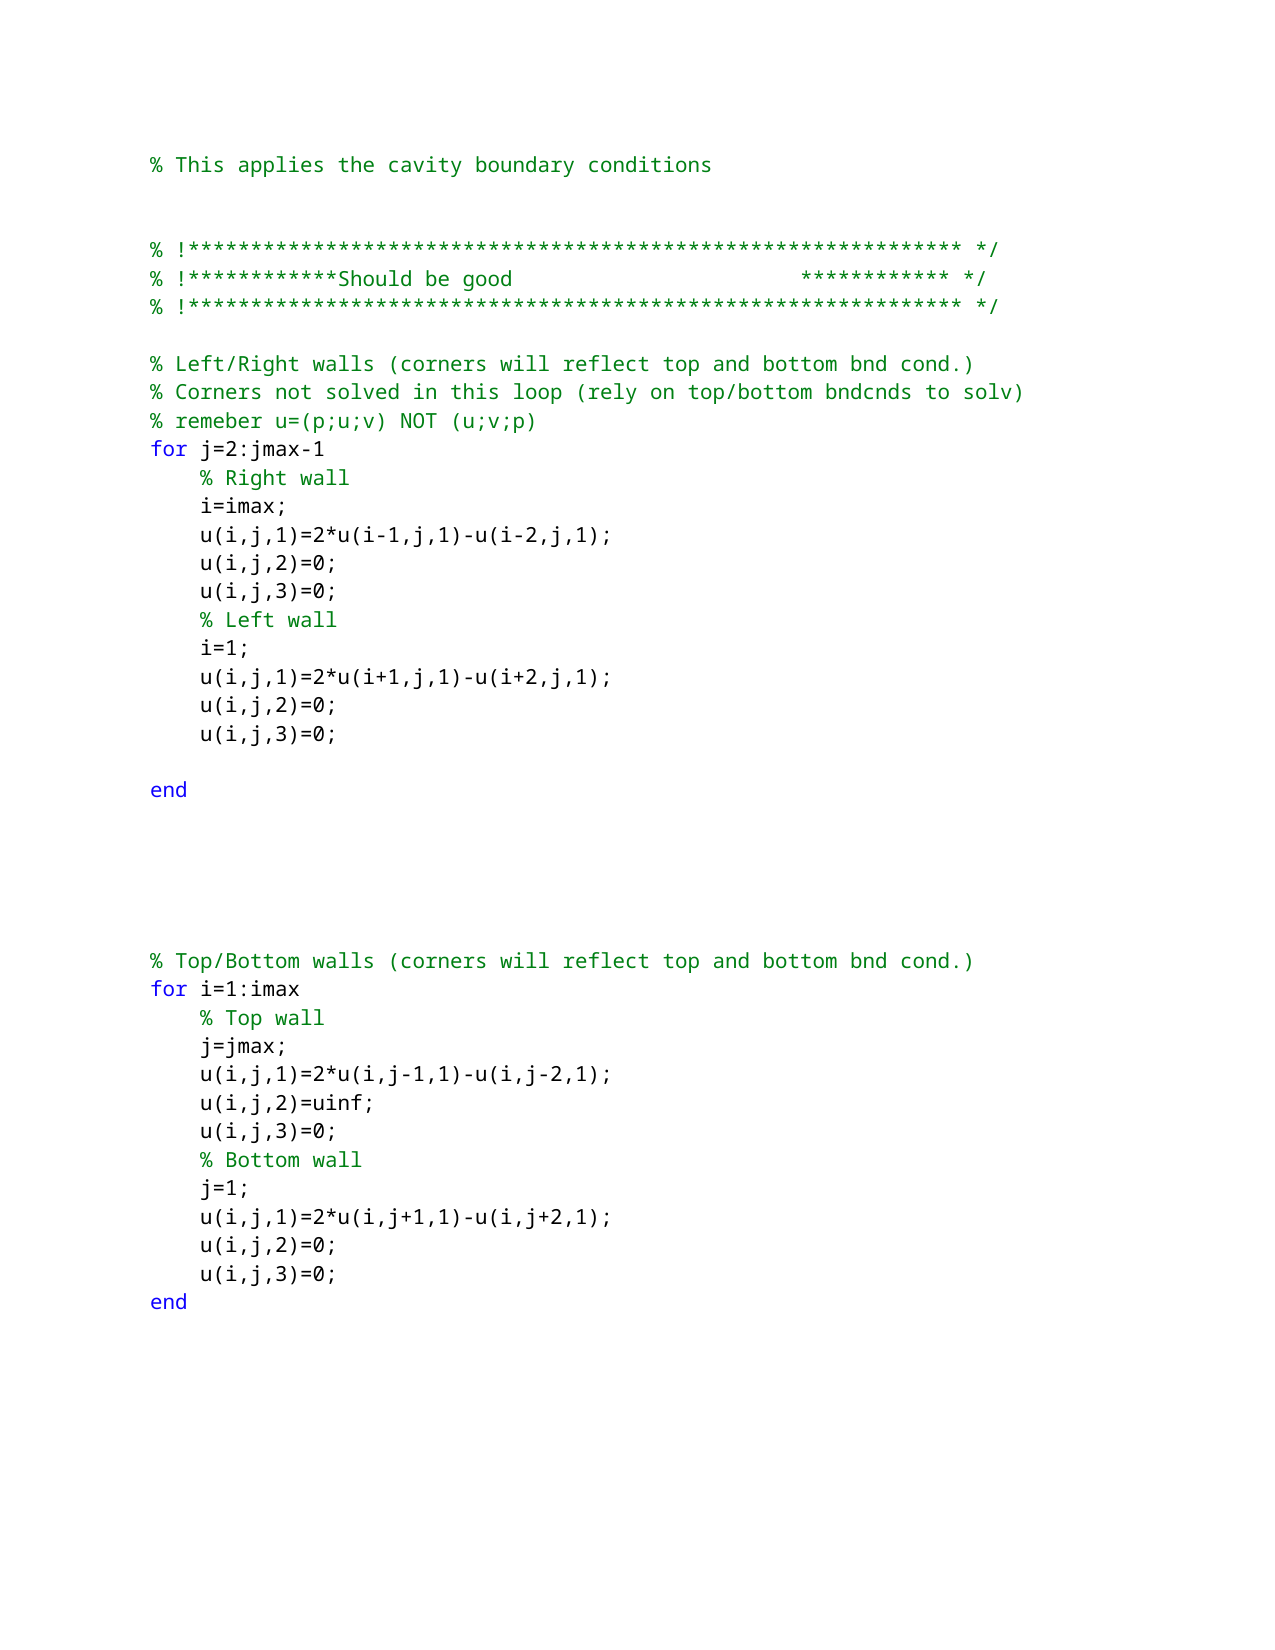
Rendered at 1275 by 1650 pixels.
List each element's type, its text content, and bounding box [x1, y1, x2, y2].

text u(i,j,1)=2*u(i-1,j,1)-u(i-2,j,1); [150, 520, 1125, 548]
text % Left/Right walls (corners will reflect top and bottom bnd cond.) [150, 349, 1125, 377]
text i=1; [150, 633, 1125, 662]
text u(i,j,3)=0; [150, 1116, 1125, 1145]
text u(i,j,3)=0; [150, 577, 1125, 605]
text u(i,j,3)=0; [150, 1259, 1125, 1287]
text end [150, 1287, 1125, 1316]
text u(i,j,1)=2*u(i,j+1,1)-u(i,j+2,1); [150, 1202, 1125, 1230]
text u(i,j,2)=0; [150, 548, 1125, 577]
text % This applies the cavity boundary conditions [150, 150, 1125, 178]
text j=jmax; [150, 1031, 1125, 1059]
text % !************************************************************** */ [150, 235, 1125, 264]
text % Left wall [150, 605, 1125, 633]
text % Bottom wall [150, 1145, 1125, 1173]
text u(i,j,2)=0; [150, 690, 1125, 719]
text u(i,j,1)=2*u(i+1,j,1)-u(i+2,j,1); [150, 662, 1125, 690]
text % !************************************************************** */ [150, 292, 1125, 321]
text u(i,j,2)=uinf; [150, 1088, 1125, 1116]
text for i=1:imax [150, 974, 1125, 1003]
text for j=2:jmax-1 [150, 434, 1125, 463]
text % Right wall [150, 463, 1125, 491]
text i=imax; [150, 491, 1125, 520]
text % remeber u=(p;u;v) NOT (u;v;p) [150, 406, 1125, 434]
text % Corners not solved in this loop (rely on top/bottom bndcnds to solv) [150, 377, 1125, 406]
text u(i,j,1)=2*u(i,j-1,1)-u(i,j-2,1); [150, 1059, 1125, 1088]
text % Top wall [150, 1003, 1125, 1031]
text % Top/Bottom walls (corners will reflect top and bottom bnd cond.) [150, 946, 1125, 974]
text u(i,j,3)=0; [150, 719, 1125, 747]
text j=1; [150, 1173, 1125, 1202]
text u(i,j,2)=0; [150, 1230, 1125, 1259]
text end [150, 775, 1125, 804]
text % !************Should be good ************ */ [150, 264, 1125, 292]
